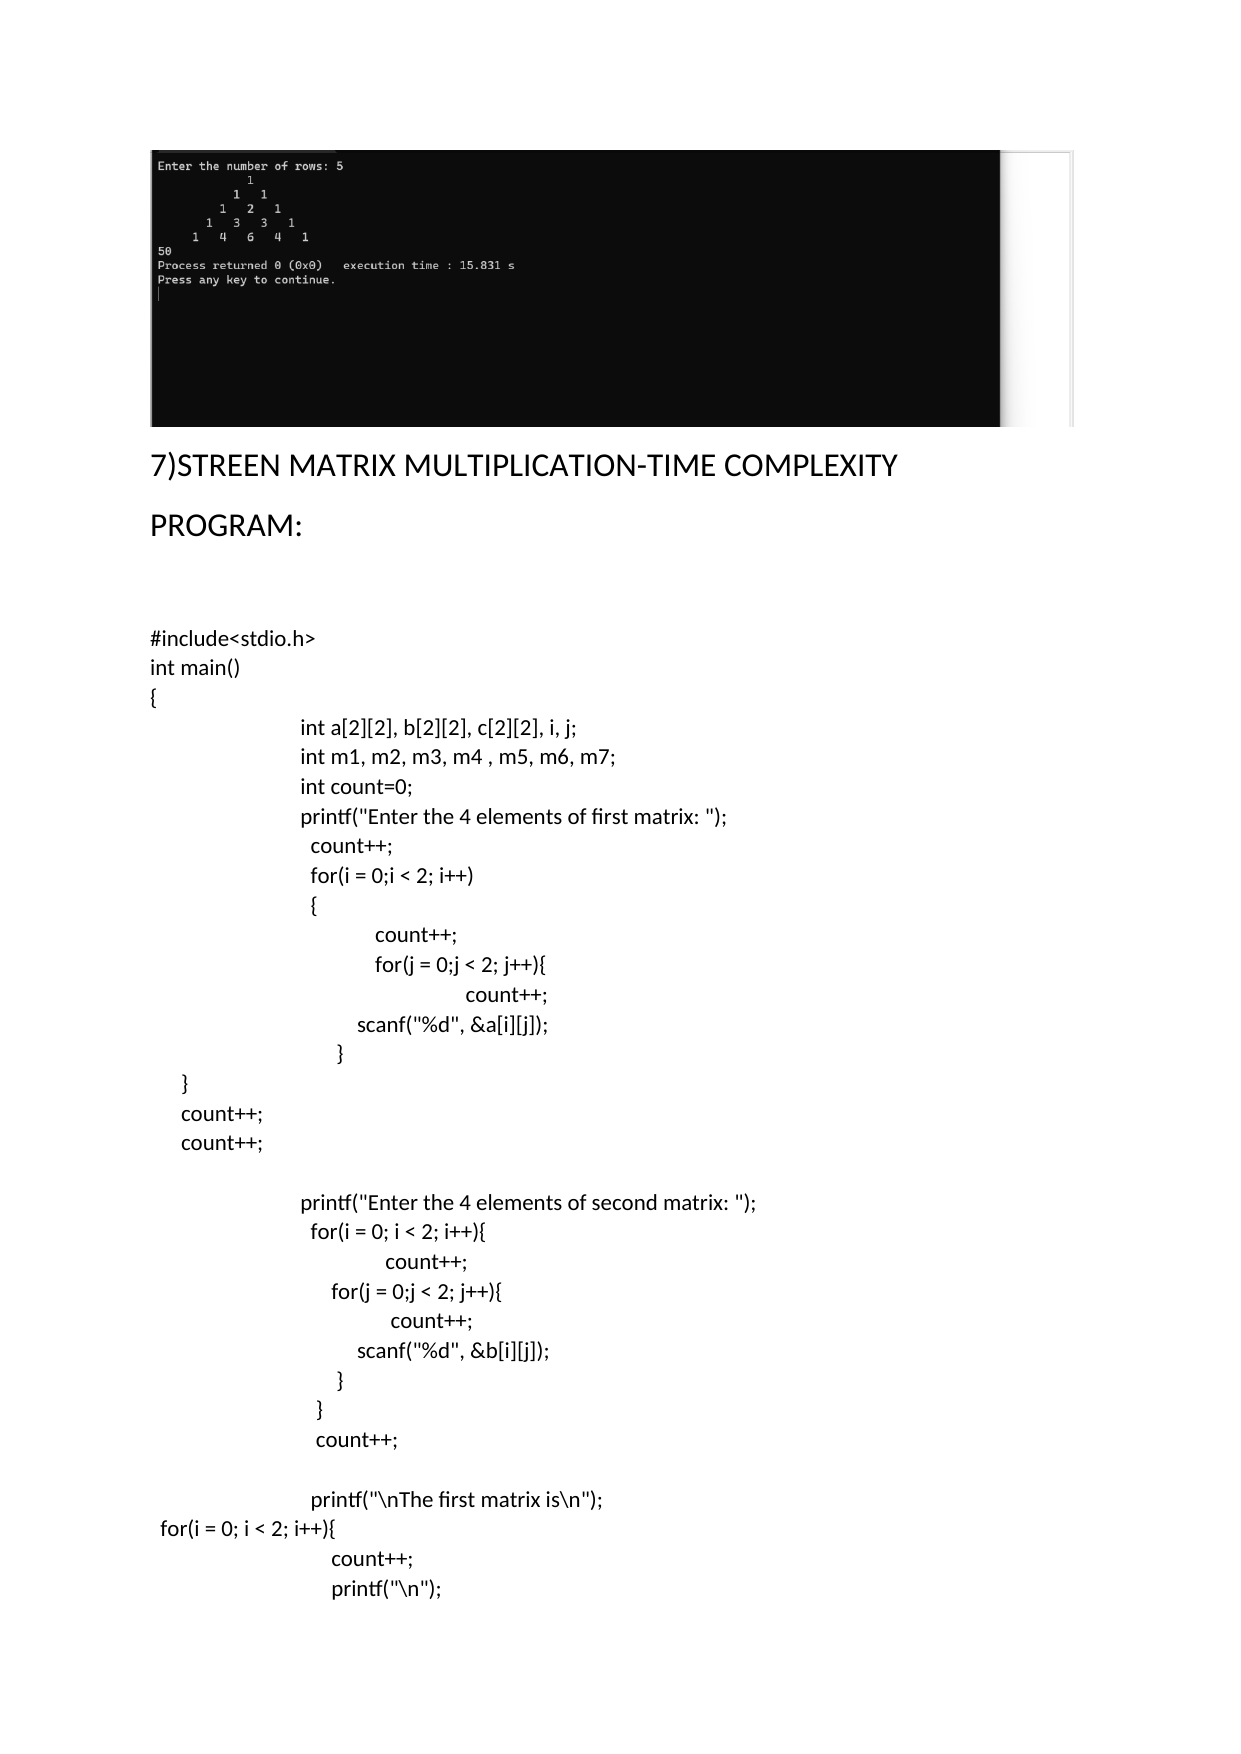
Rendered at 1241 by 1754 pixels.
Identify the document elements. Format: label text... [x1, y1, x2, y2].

list count++; [150, 1099, 1090, 1127]
list } [150, 1396, 1090, 1424]
list count++; [150, 1425, 1090, 1453]
list } [150, 1039, 1090, 1067]
list scanf("%d", &b[i][j]); [150, 1336, 1090, 1364]
list #include<stdio.h> [150, 624, 1090, 652]
list count++; [150, 980, 1090, 1008]
list for(i = 0; i < 2; i++){ [150, 1217, 1090, 1246]
list scanf("%d", &a[i][j]); [150, 1010, 1090, 1038]
list for(i = 0; i < 2; i++){ [150, 1514, 1090, 1542]
list count++; [150, 1247, 1090, 1275]
list int a[2][2], b[2][2], c[2][2], i, j; [150, 713, 1090, 741]
list } [150, 1069, 1090, 1097]
list for(i = 0;i < 2; i++) [150, 861, 1090, 889]
list } [150, 1366, 1090, 1394]
list { [150, 683, 1090, 711]
list printf("Enter the 4 elements of second matrix: "); [150, 1188, 1090, 1216]
list printf("\nThe first matrix is\n"); [150, 1485, 1090, 1513]
text 7)STREEN MATRIX MULTIPLICATION-TIME COMPLEXITY [150, 444, 1090, 485]
list int m1, m2, m3, m4 , m5, m6, m7; [150, 742, 1090, 771]
list count++; [150, 1544, 1090, 1572]
text PROGRAM: [150, 504, 1090, 545]
list { [150, 891, 1090, 919]
list printf("\n"); [150, 1574, 1090, 1602]
list for(j = 0;j < 2; j++){ [150, 1277, 1090, 1305]
list printf("Enter the 4 elements of first matrix: "); [150, 802, 1090, 830]
list int main() [150, 653, 1090, 681]
list count++; [150, 1307, 1090, 1334]
list int count=0; [150, 772, 1090, 800]
list count++; [150, 1128, 1090, 1156]
picture [150, 150, 1074, 427]
list for(j = 0;j < 2; j++){ [150, 950, 1090, 978]
list count++; [150, 921, 1090, 949]
list count++; [150, 832, 1090, 859]
